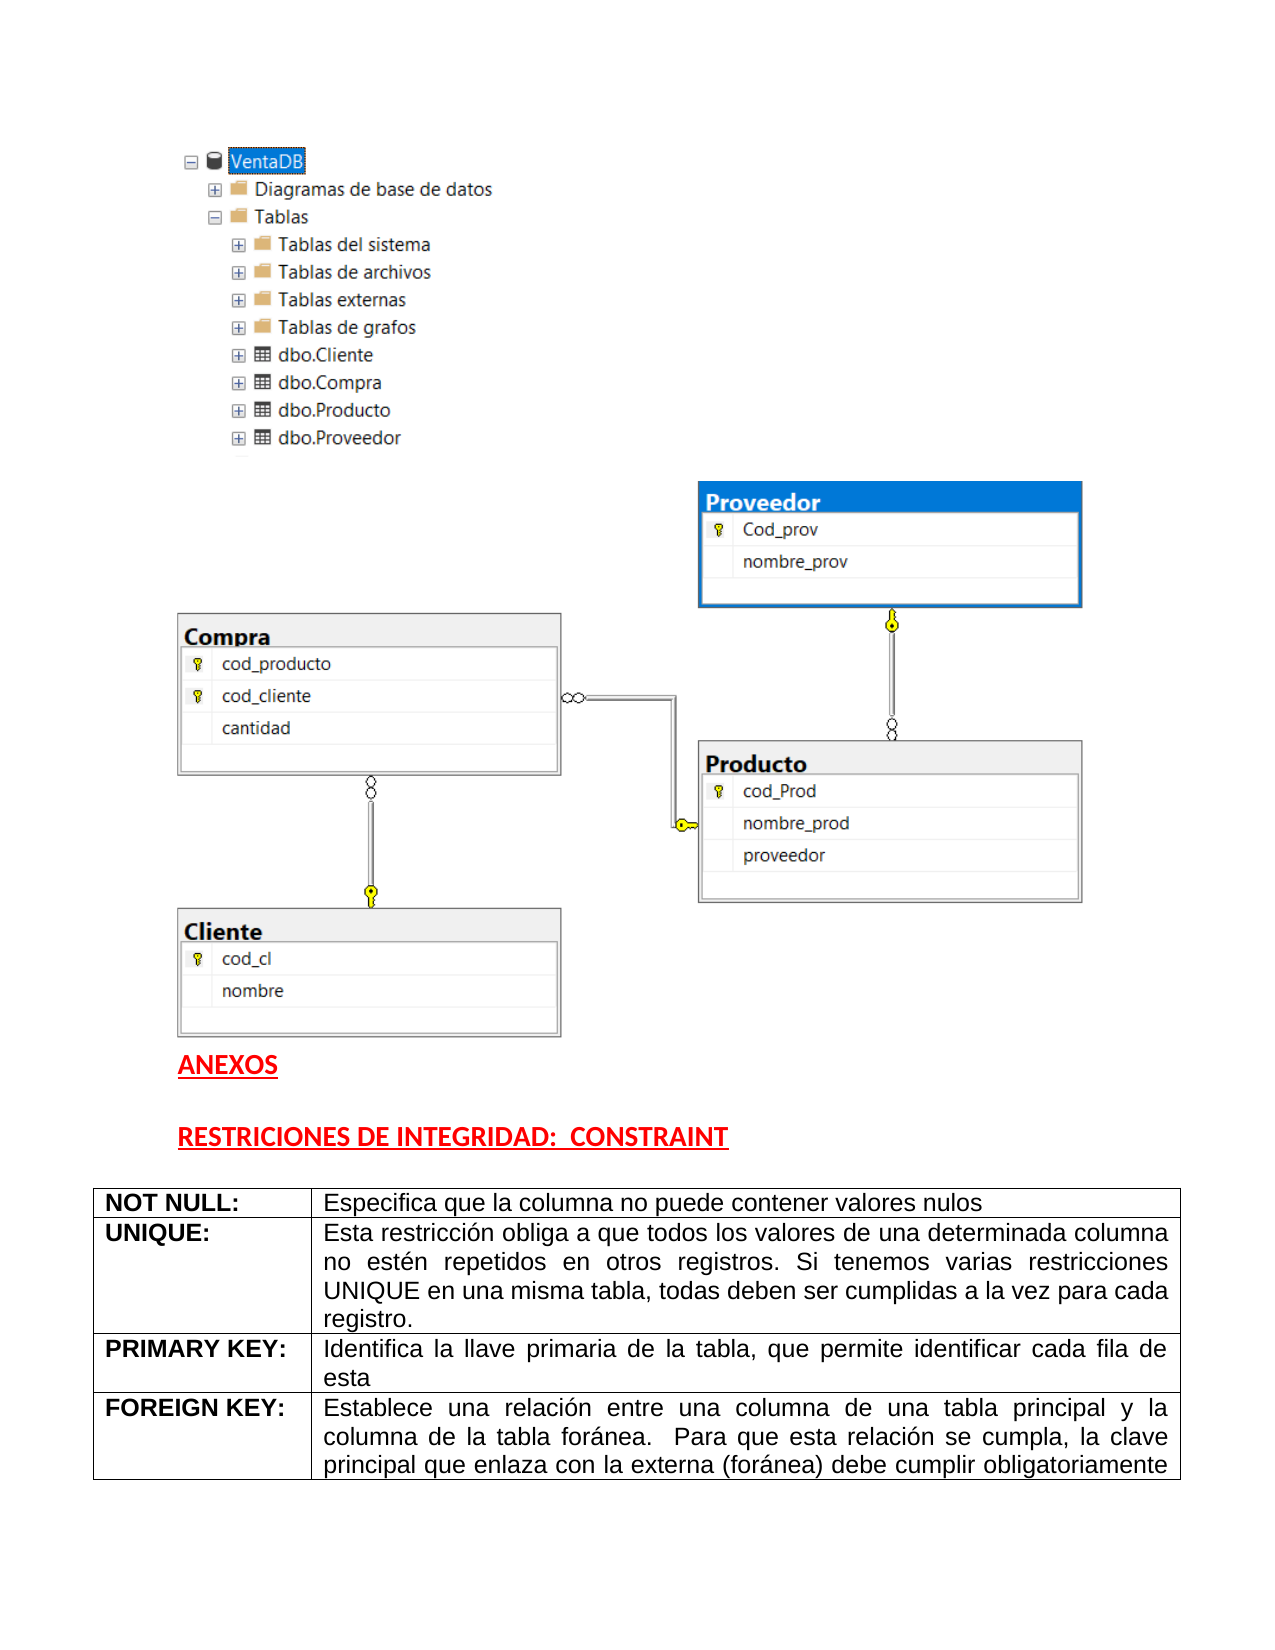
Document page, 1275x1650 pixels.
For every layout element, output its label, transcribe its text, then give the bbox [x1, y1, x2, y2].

picture [177, 481, 1098, 1047]
table_cell Esta restricción obliga a que todos los valores de una determinada columna no estén repetidos en otros registros. Si tenemos varias restricciones UNIQUE en una misma tabla, todas deben ser cumplidas a la vez para cada registro. [312, 1218, 1180, 1333]
table_cell PRIMARY KEY: [94, 1334, 311, 1392]
table_header NOT NULL: [94, 1189, 311, 1217]
picture [177, 147, 561, 457]
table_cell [312, 1393, 1180, 1479]
table_header Especifica que la columna no puede contener valores nulos [312, 1189, 1180, 1217]
text RESTRICIONES DE INTEGRIDAD: CONSTRAINT [177, 1118, 1098, 1153]
table_cell FOREIGN KEY: [94, 1393, 311, 1479]
table_cell UNIQUE: [94, 1218, 311, 1333]
text ANEXOS [177, 1047, 1098, 1082]
table_cell Identifica la llave primaria de la tabla, que permite identificar cada fila de esta [312, 1334, 1180, 1392]
